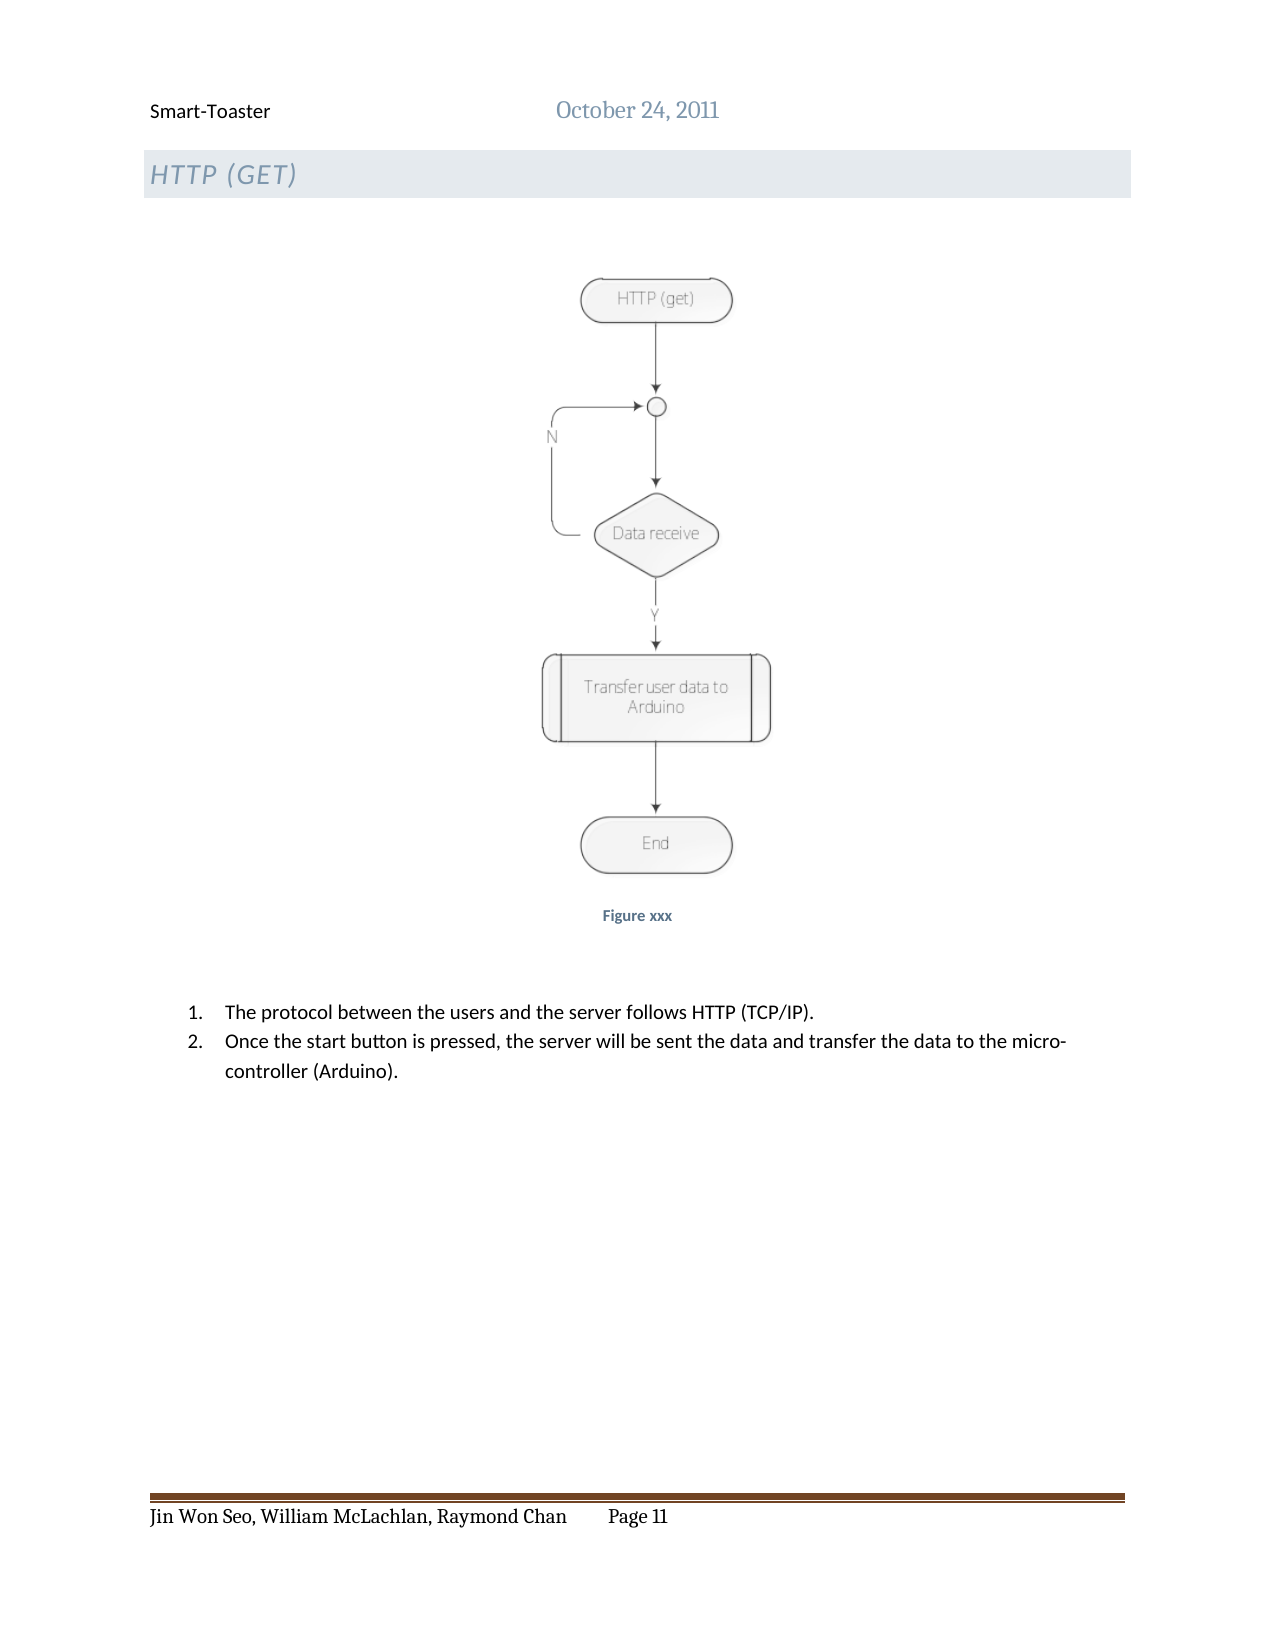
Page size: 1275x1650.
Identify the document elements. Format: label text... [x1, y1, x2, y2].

subtitle HTTP (get) [150, 156, 1125, 192]
list The protocol between the users and the server follows HTTP (TCP/IP). [187, 999, 1125, 1025]
list Once the start button is pressed, the server will be sent the data and transfer the data to the micro-controller (Arduino). [187, 1029, 1125, 1083]
text Figure xxx [150, 905, 1125, 926]
